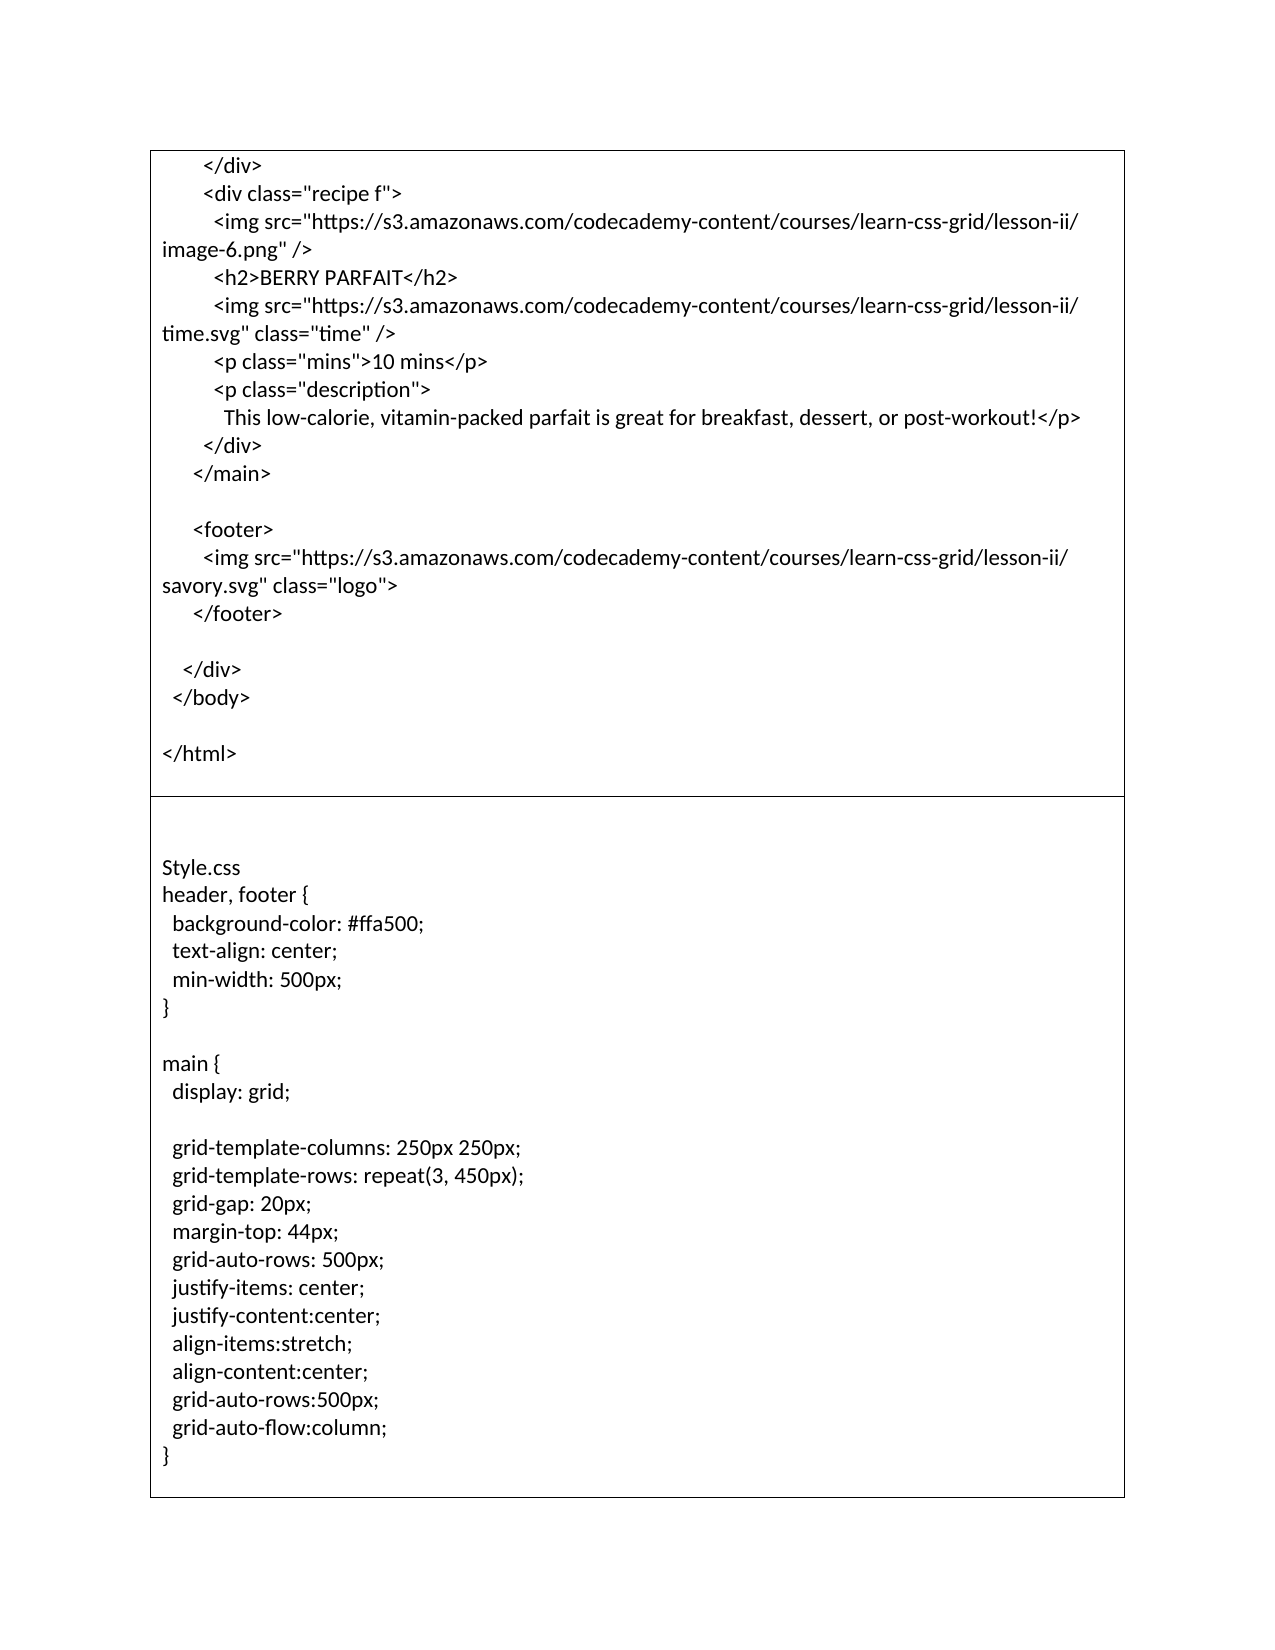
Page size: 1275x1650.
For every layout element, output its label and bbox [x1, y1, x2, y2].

table_cell [151, 797, 1124, 1497]
table_header [151, 151, 1124, 796]
